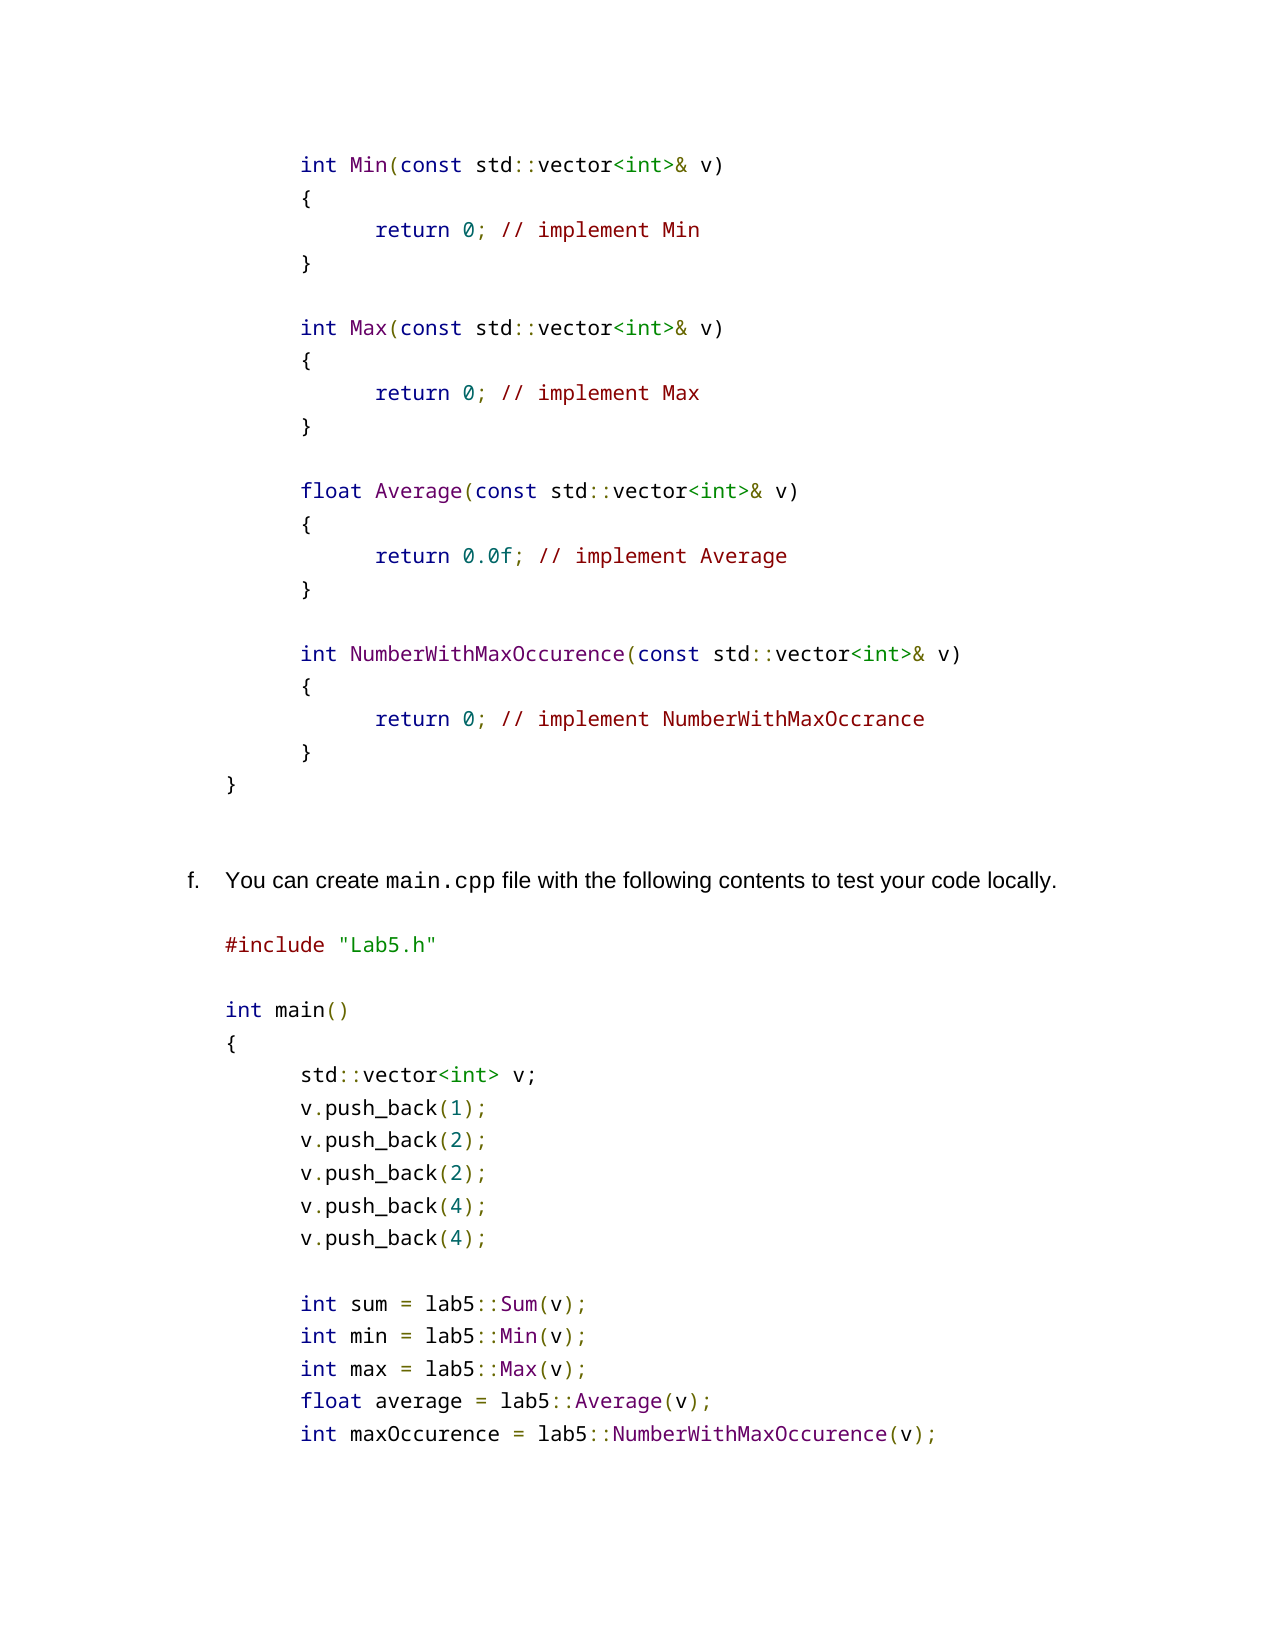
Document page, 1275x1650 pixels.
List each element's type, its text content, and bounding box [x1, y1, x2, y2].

text return 0; // implement Min [225, 215, 1125, 244]
text v.push_back(2); [225, 1126, 1125, 1154]
text int max = lab5::Max(v); [225, 1354, 1125, 1382]
text { [225, 183, 1125, 211]
text v.push_back(4); [225, 1191, 1125, 1219]
text } [225, 411, 1125, 439]
list You can create main.cpp file with the following contents to test your code locally. [187, 867, 1125, 896]
text return 0.0f; // implement Average [225, 541, 1125, 570]
text int Min(const std::vector<int>& v) [225, 150, 1125, 178]
text float Average(const std::vector<int>& v) [225, 476, 1125, 504]
text } [225, 574, 1125, 602]
text int maxOccurence = lab5::NumberWithMaxOccurence(v); [225, 1419, 1125, 1447]
text v.push_back(2); [225, 1158, 1125, 1187]
text int main() [225, 995, 1125, 1024]
text #include "Lab5.h" [225, 930, 1125, 958]
text v.push_back(1); [225, 1093, 1125, 1121]
text } [225, 737, 1125, 765]
text int min = lab5::Min(v); [225, 1321, 1125, 1350]
text { [225, 509, 1125, 537]
text return 0; // implement Max [225, 378, 1125, 407]
text { [225, 346, 1125, 374]
text std::vector<int> v; [225, 1060, 1125, 1089]
text } [225, 248, 1125, 276]
text int sum = lab5::Sum(v); [225, 1289, 1125, 1317]
text int Max(const std::vector<int>& v) [225, 313, 1125, 341]
text v.push_back(4); [225, 1223, 1125, 1252]
text { [225, 672, 1125, 700]
text float average = lab5::Average(v); [225, 1386, 1125, 1415]
text { [225, 1028, 1125, 1056]
text return 0; // implement NumberWithMaxOccrance [225, 704, 1125, 733]
text int NumberWithMaxOccurence(const std::vector<int>& v) [225, 639, 1125, 667]
text } [225, 769, 1125, 798]
